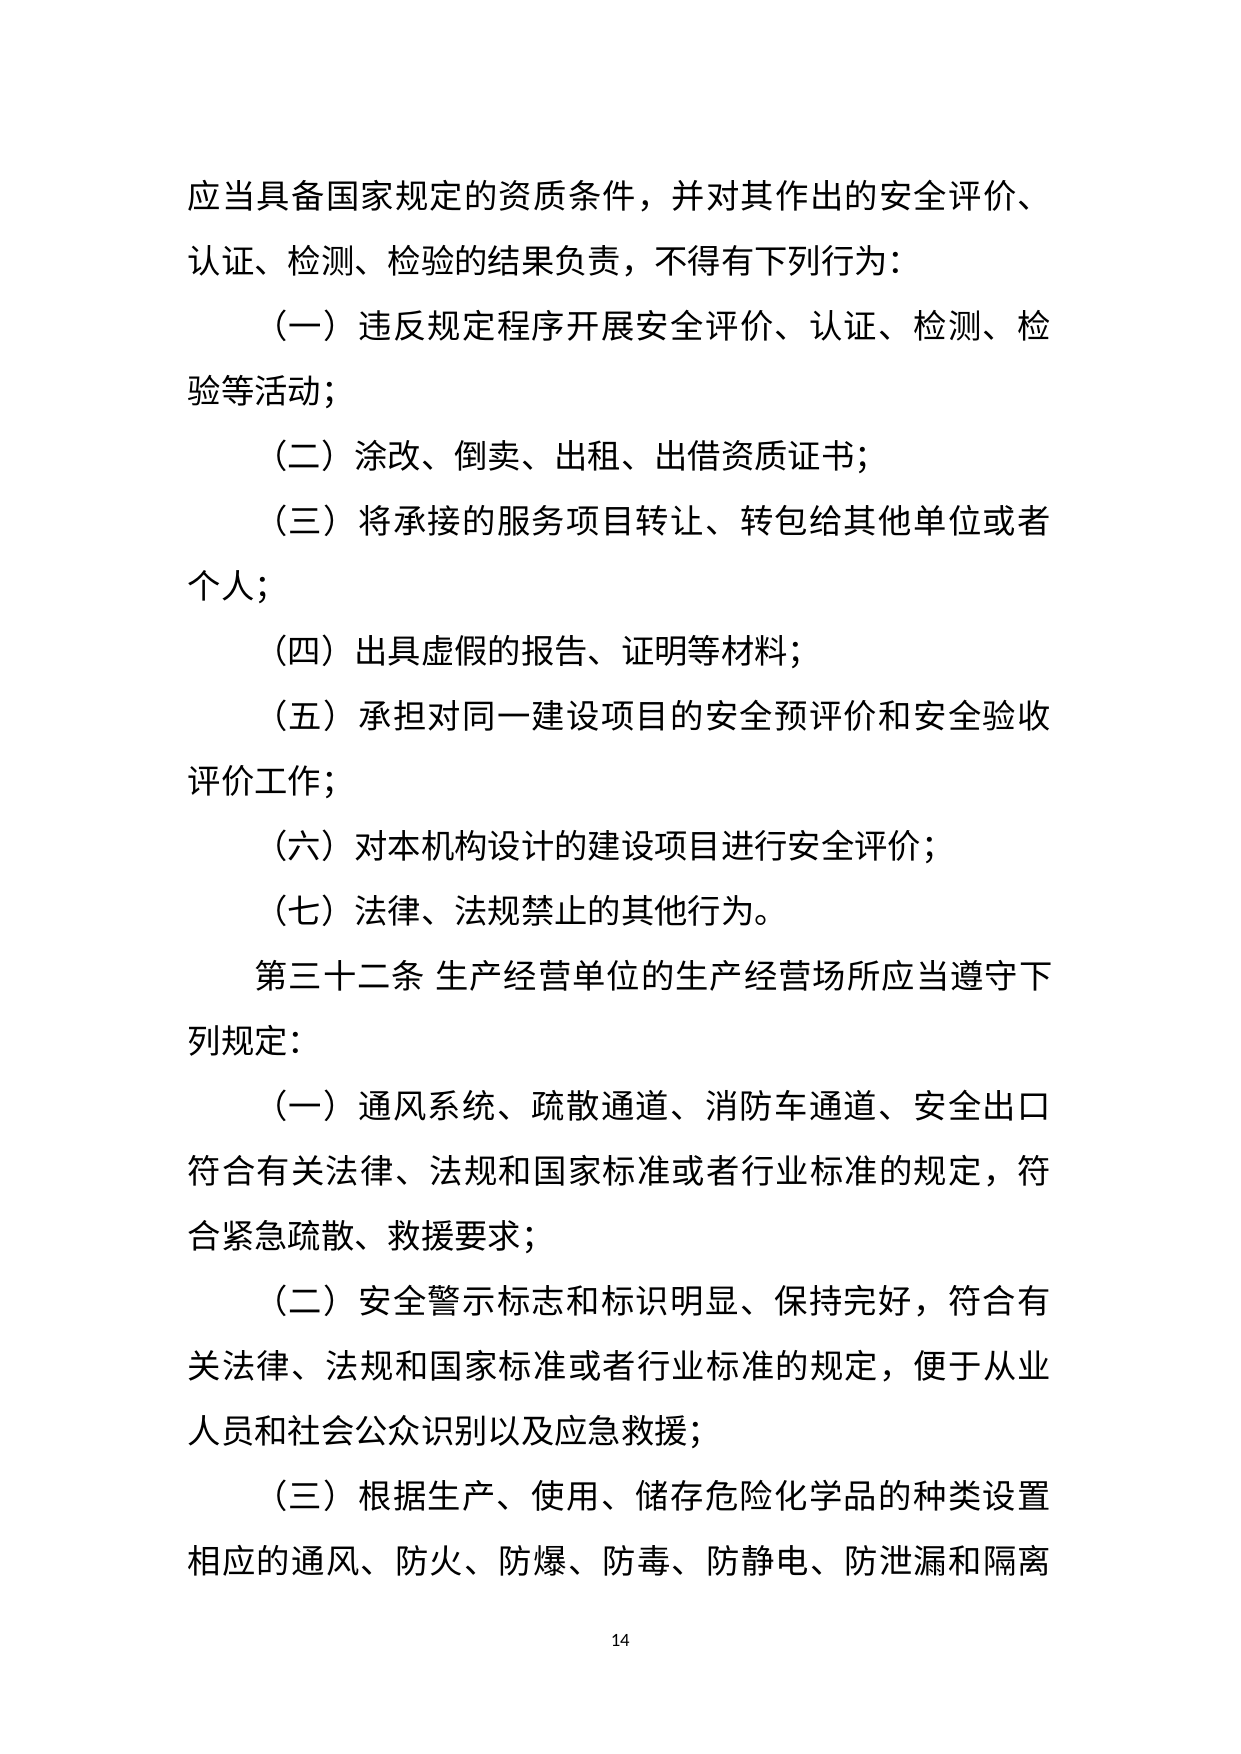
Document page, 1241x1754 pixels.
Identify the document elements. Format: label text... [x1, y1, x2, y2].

text （四）出具虚假的报告、证明等材料； [187, 617, 1053, 682]
text （一）违反规定程序开展安全评价、认证、检测、检验等活动； [187, 292, 1053, 422]
text （三）将承接的服务项目转让、转包给其他单位或者个人； [187, 487, 1053, 617]
text （一）通风系统、疏散通道、消防车通道、安全出口符合有关法律、法规和国家标准或者行业标准的规定，符合紧急疏散、救援要求； [187, 1072, 1053, 1267]
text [187, 1462, 1053, 1592]
text （二）涂改、倒卖、出租、出借资质证书； [187, 422, 1053, 487]
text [187, 162, 1053, 292]
text （二）安全警示标志和标识明显、保持完好，符合有关法律、法规和国家标准或者行业标准的规定，便于从业人员和社会公众识别以及应急救援； [187, 1267, 1053, 1462]
text （七）法律、法规禁止的其他行为。 [187, 877, 1053, 942]
text （五）承担对同一建设项目的安全预评价和安全验收评价工作； [187, 682, 1053, 812]
text 第三十二条 生产经营单位的生产经营场所应当遵守下列规定： [187, 942, 1053, 1072]
text （六）对本机构设计的建设项目进行安全评价； [187, 812, 1053, 877]
